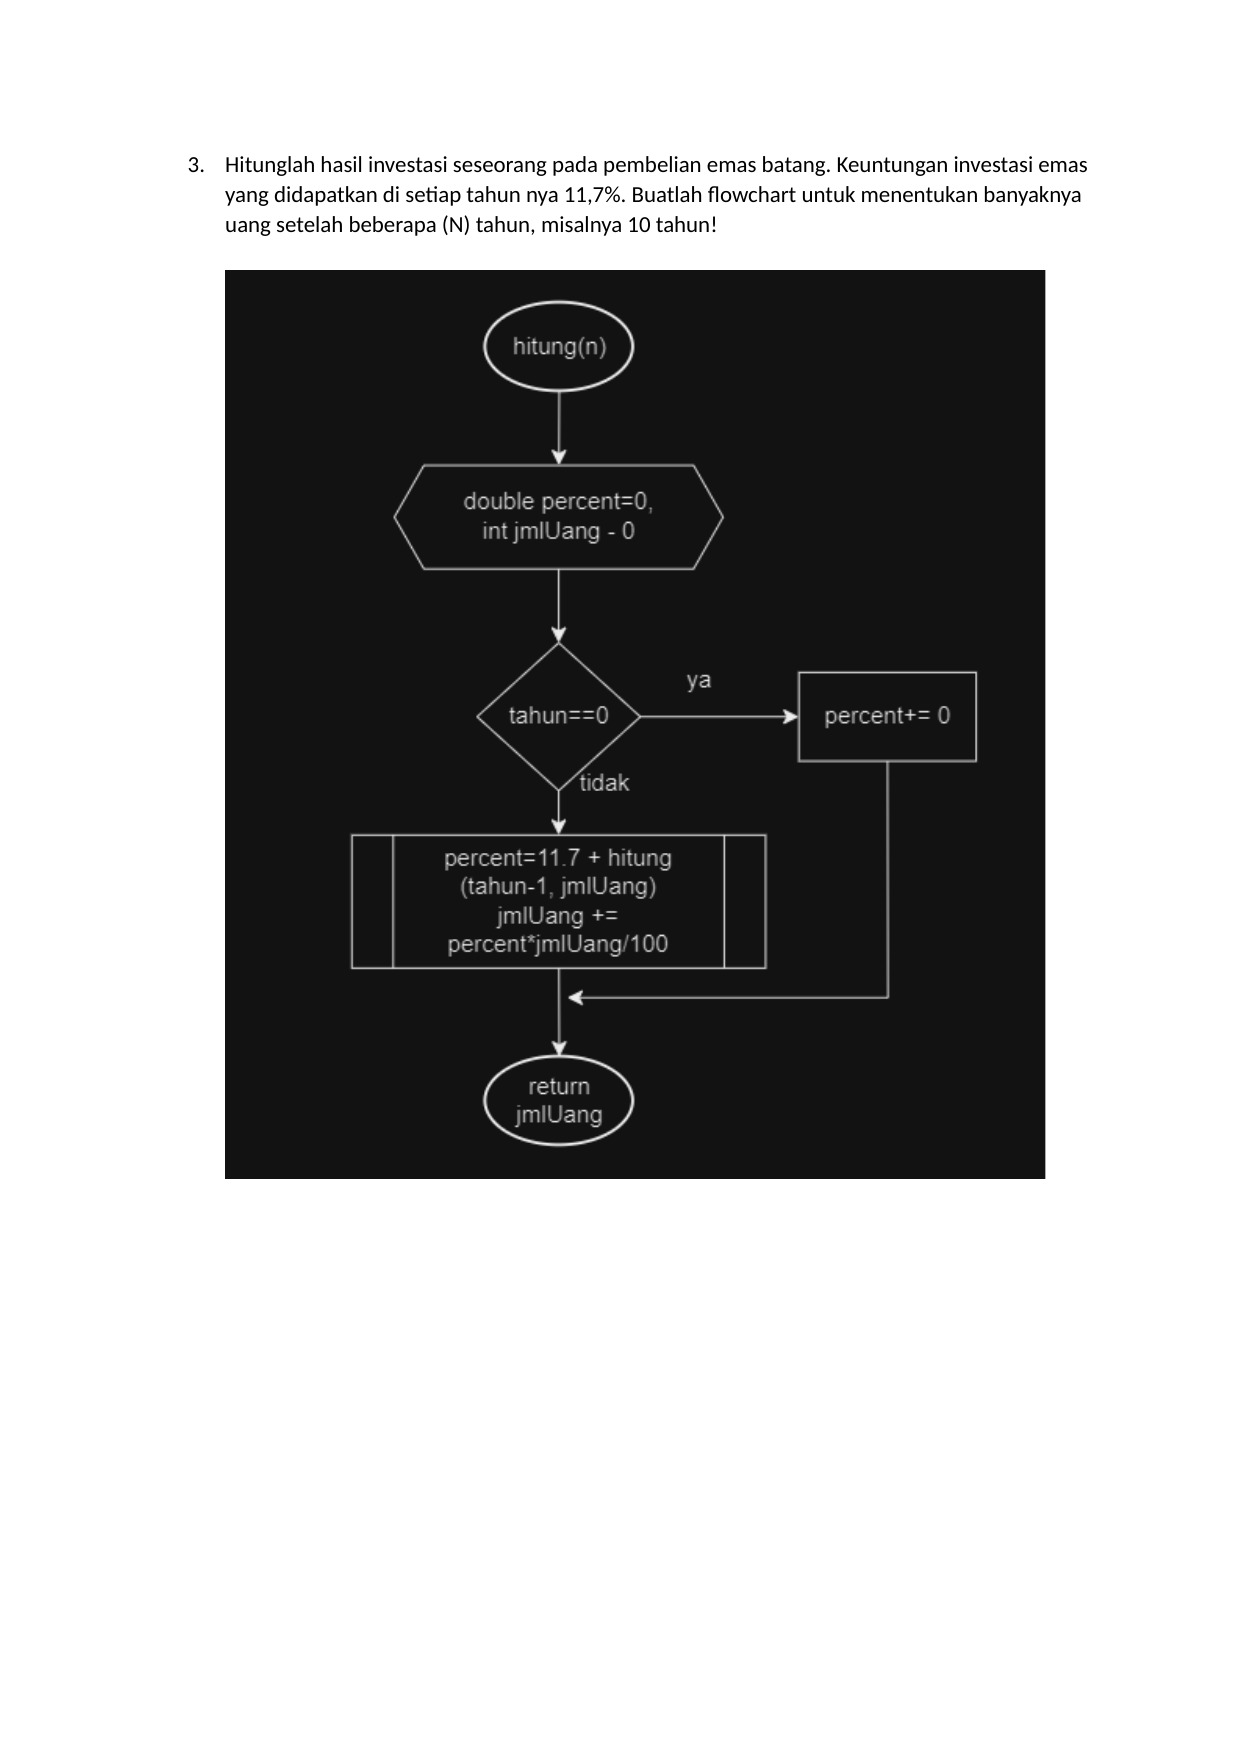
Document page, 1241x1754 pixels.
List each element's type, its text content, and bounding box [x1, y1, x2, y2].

list Hitunglah hasil investasi seseorang pada pembelian emas batang. Keuntungan investasi emas yang didapatkan di setiap tahun nya 11,7%. Buatlah flowchart untuk menentukan banyaknya uang setelah beberapa (N) tahun, misalnya 10 tahun! [187, 150, 1090, 238]
picture [225, 270, 1046, 1179]
